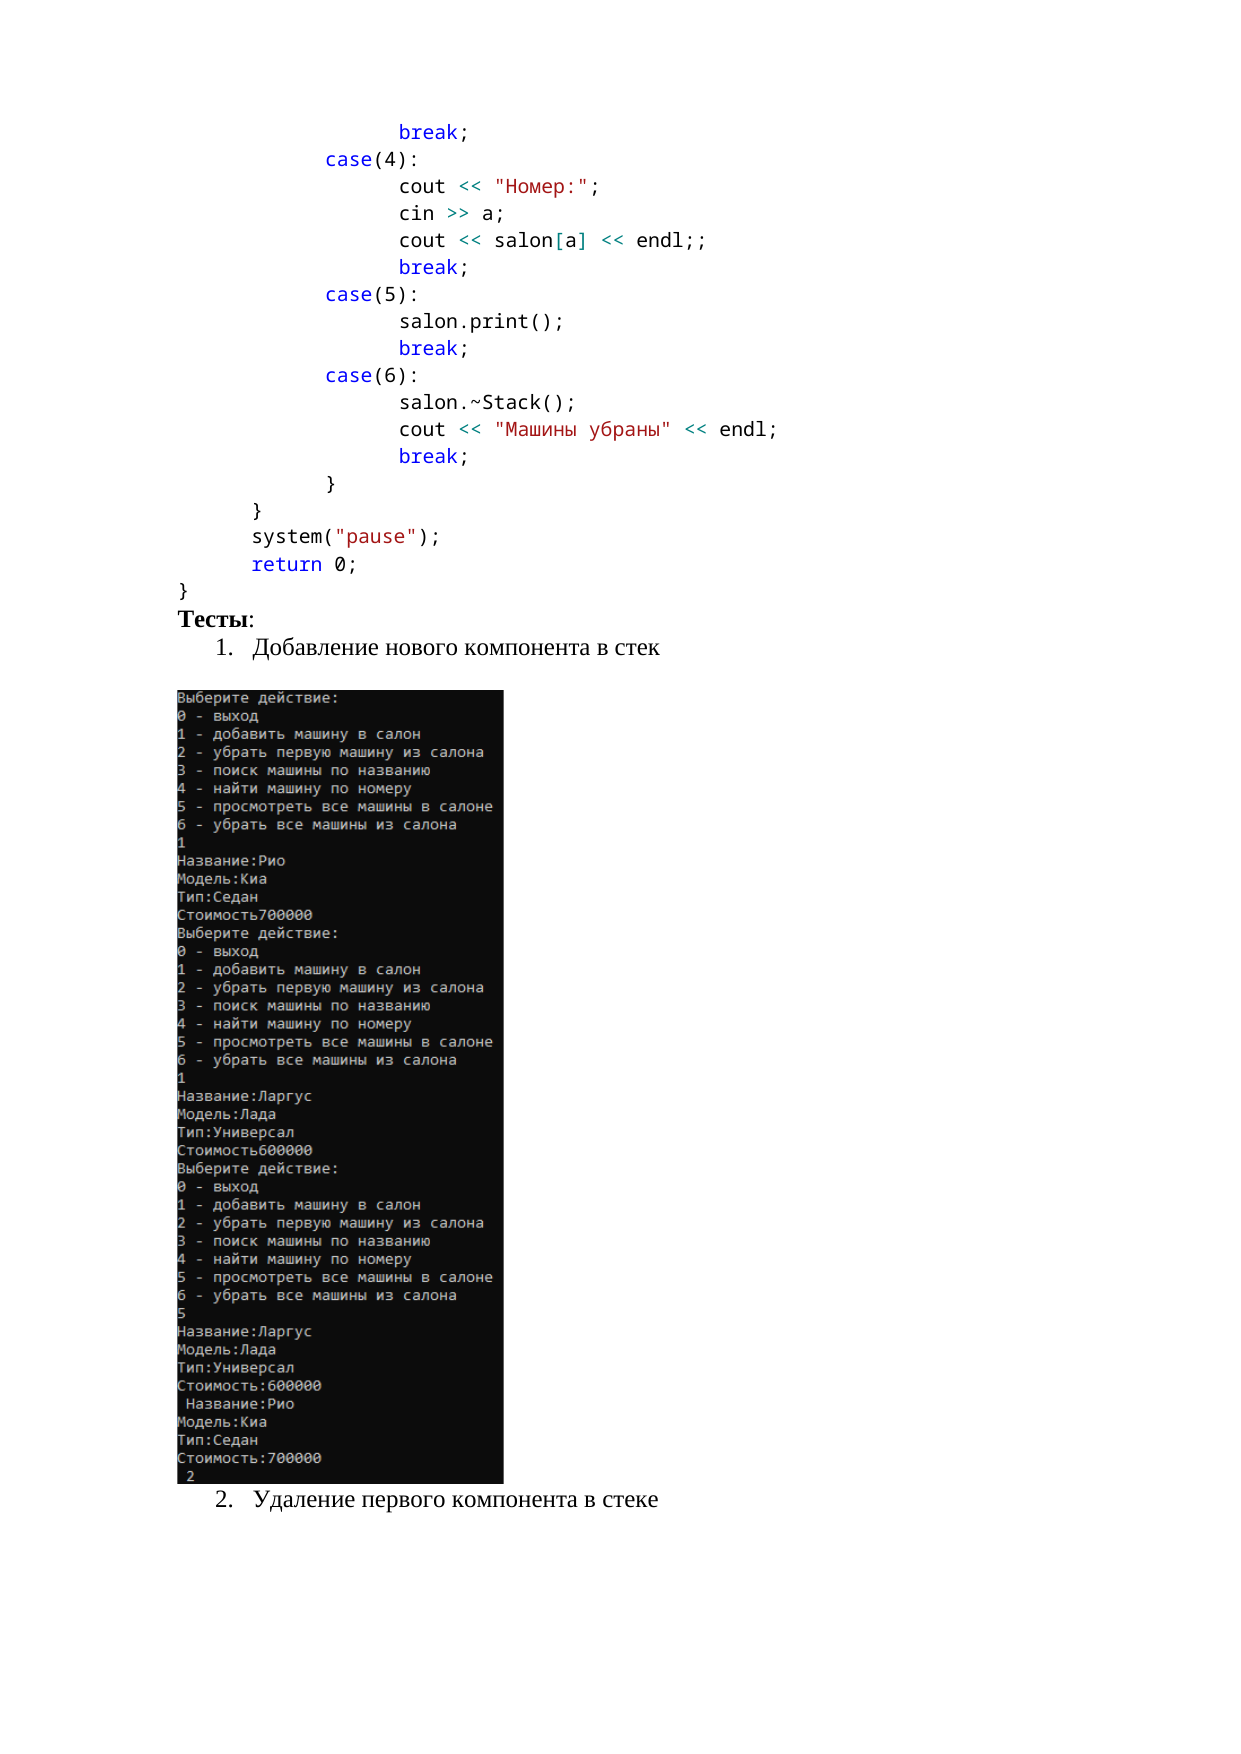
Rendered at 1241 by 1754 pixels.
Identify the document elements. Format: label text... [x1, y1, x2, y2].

text cout << salon[a] << endl;; [177, 226, 1152, 253]
text system("pause"); [177, 523, 1152, 550]
text } [177, 496, 1152, 523]
text cout << "Номер:"; [177, 172, 1152, 199]
text cin >> a; [177, 199, 1152, 226]
text case(5): [177, 280, 1152, 307]
text cout << "Машины убраны" << endl; [177, 415, 1152, 442]
text Тесты: [177, 604, 1152, 632]
text salon.print(); [177, 307, 1152, 334]
text case(4): [177, 145, 1152, 172]
text salon.~Stack(); [177, 388, 1152, 415]
text break; [177, 253, 1152, 280]
text } [177, 577, 1152, 604]
text case(6): [177, 361, 1152, 388]
text break; [177, 118, 1152, 145]
list Добавление нового компонента в стек [215, 632, 1152, 661]
picture [177, 690, 504, 1484]
list Удаление первого компонента в стеке [215, 1484, 1152, 1513]
text return 0; [177, 550, 1152, 577]
text } [177, 469, 1152, 496]
text break; [177, 442, 1152, 469]
text break; [177, 334, 1152, 361]
